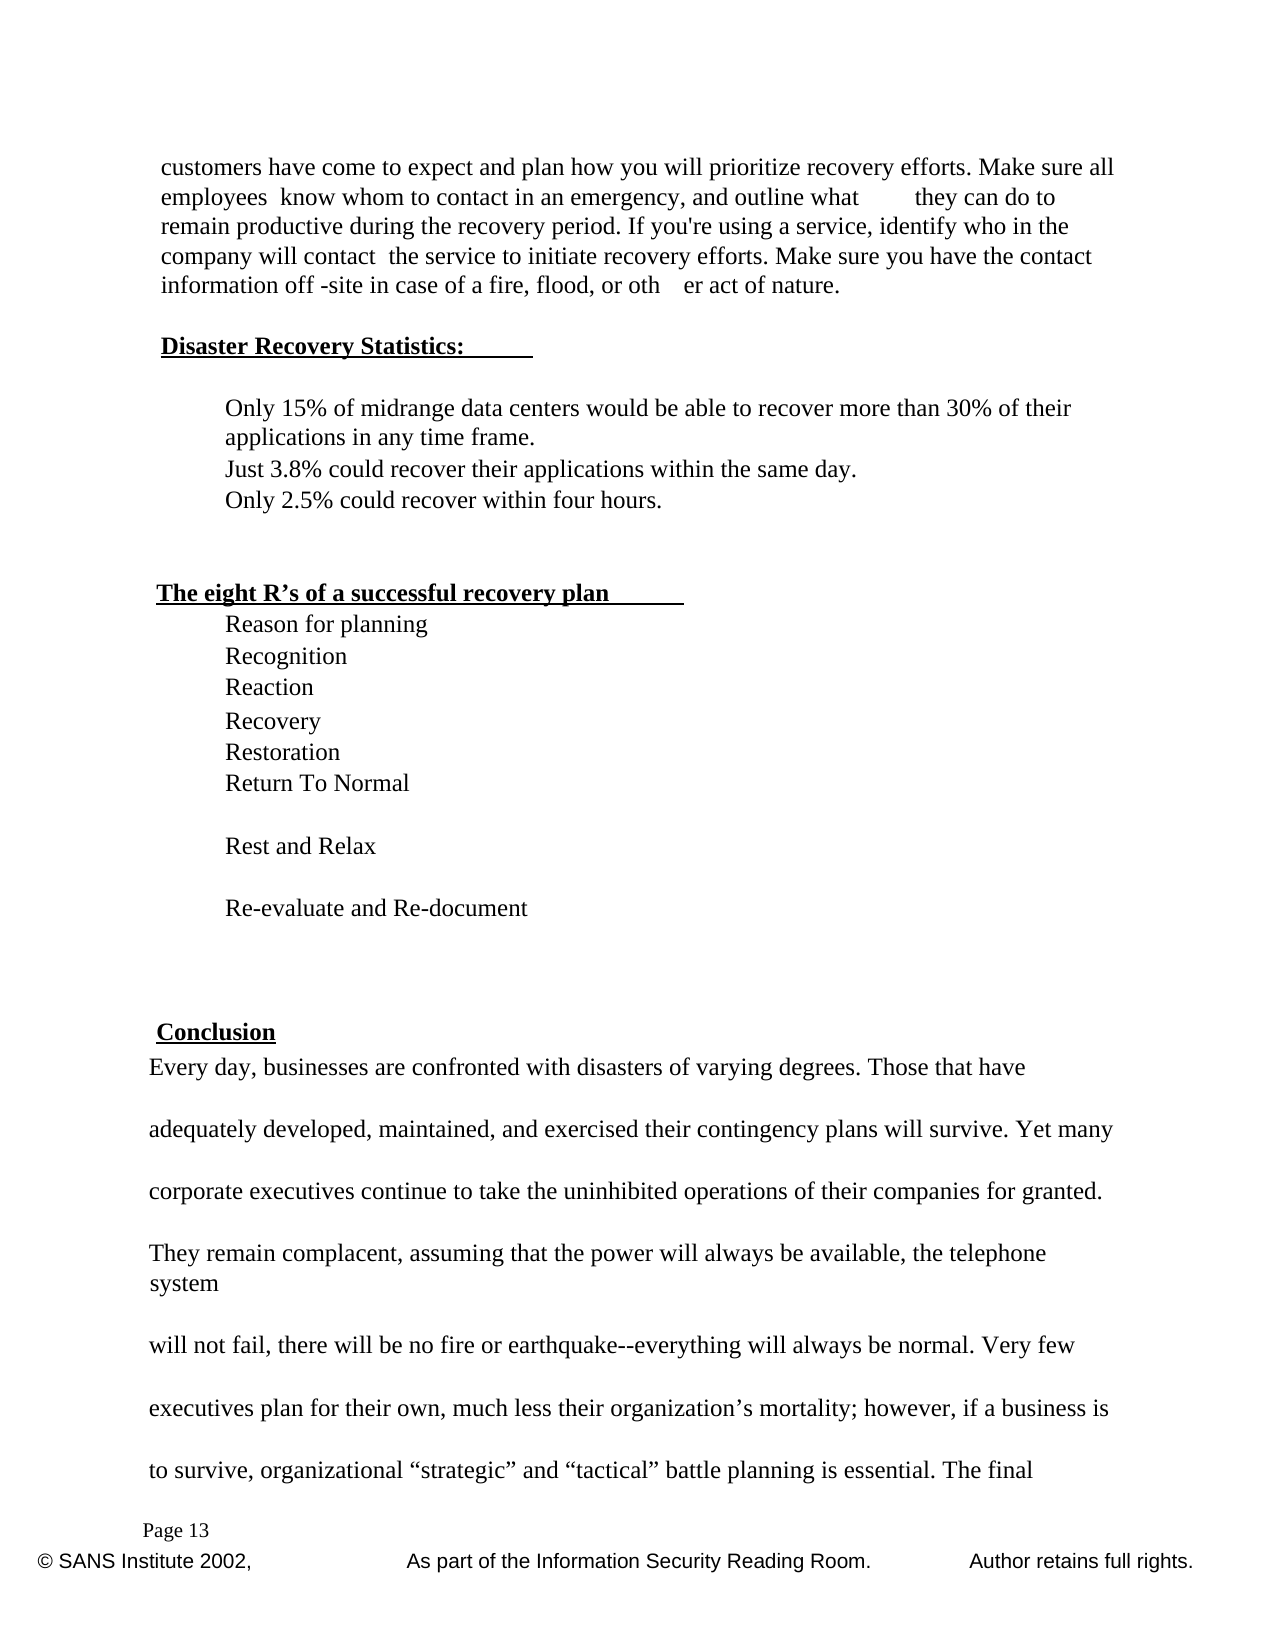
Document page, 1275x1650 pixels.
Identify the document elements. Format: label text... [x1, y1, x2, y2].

list Restoration [187, 737, 1115, 766]
text executives plan for their own, much less their organization’s mortality; however, if a business is [148, 1393, 1115, 1421]
text to survive, organizational “strategic” and “tactical” battle planning is essential. The final [148, 1455, 1115, 1484]
text will not fail, there will be no fire or earthquake--everything will always be normal. Very few [148, 1330, 1115, 1359]
subtitle Conclusion [83, 1017, 1127, 1046]
list Only 2.5% could recover within four hours. [187, 485, 1115, 514]
text corporate executives continue to take the uninhibited operations of their companies for granted. [148, 1176, 1115, 1205]
text Every day, businesses are confronted with disasters of varying degrees. Those that have [148, 1052, 1115, 1080]
subtitle The eight R’s of a successful recovery plan [83, 578, 1127, 607]
text adequately developed, maintained, and exercised their contingency plans will survive. Yet many [148, 1114, 1115, 1143]
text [159, 152, 1115, 299]
list Return To Normal [187, 768, 1115, 797]
text Key fingerprint = AF19 FA27 2F94 998D FDB5 DE3D F8B5 06E4 A169 4E46 Disaster Recovery Statistics: [159, 302, 1074, 360]
list Only 15% of midrange data centers would be able to recover more than 30% of their applications in any time frame. [187, 393, 1115, 451]
text They remain complacent, assuming that the power will always be available, the telephone system [148, 1238, 1115, 1297]
list Rest and Relax [187, 831, 1115, 859]
list Reaction [187, 672, 1115, 701]
list Reason for planning [187, 609, 1115, 638]
list Re-evaluate and Re-document [187, 893, 1115, 922]
list Just 3.8% could recover their applications within the same day. [187, 454, 1115, 482]
list Recovery [187, 706, 1115, 735]
list Recognition [187, 641, 1115, 669]
